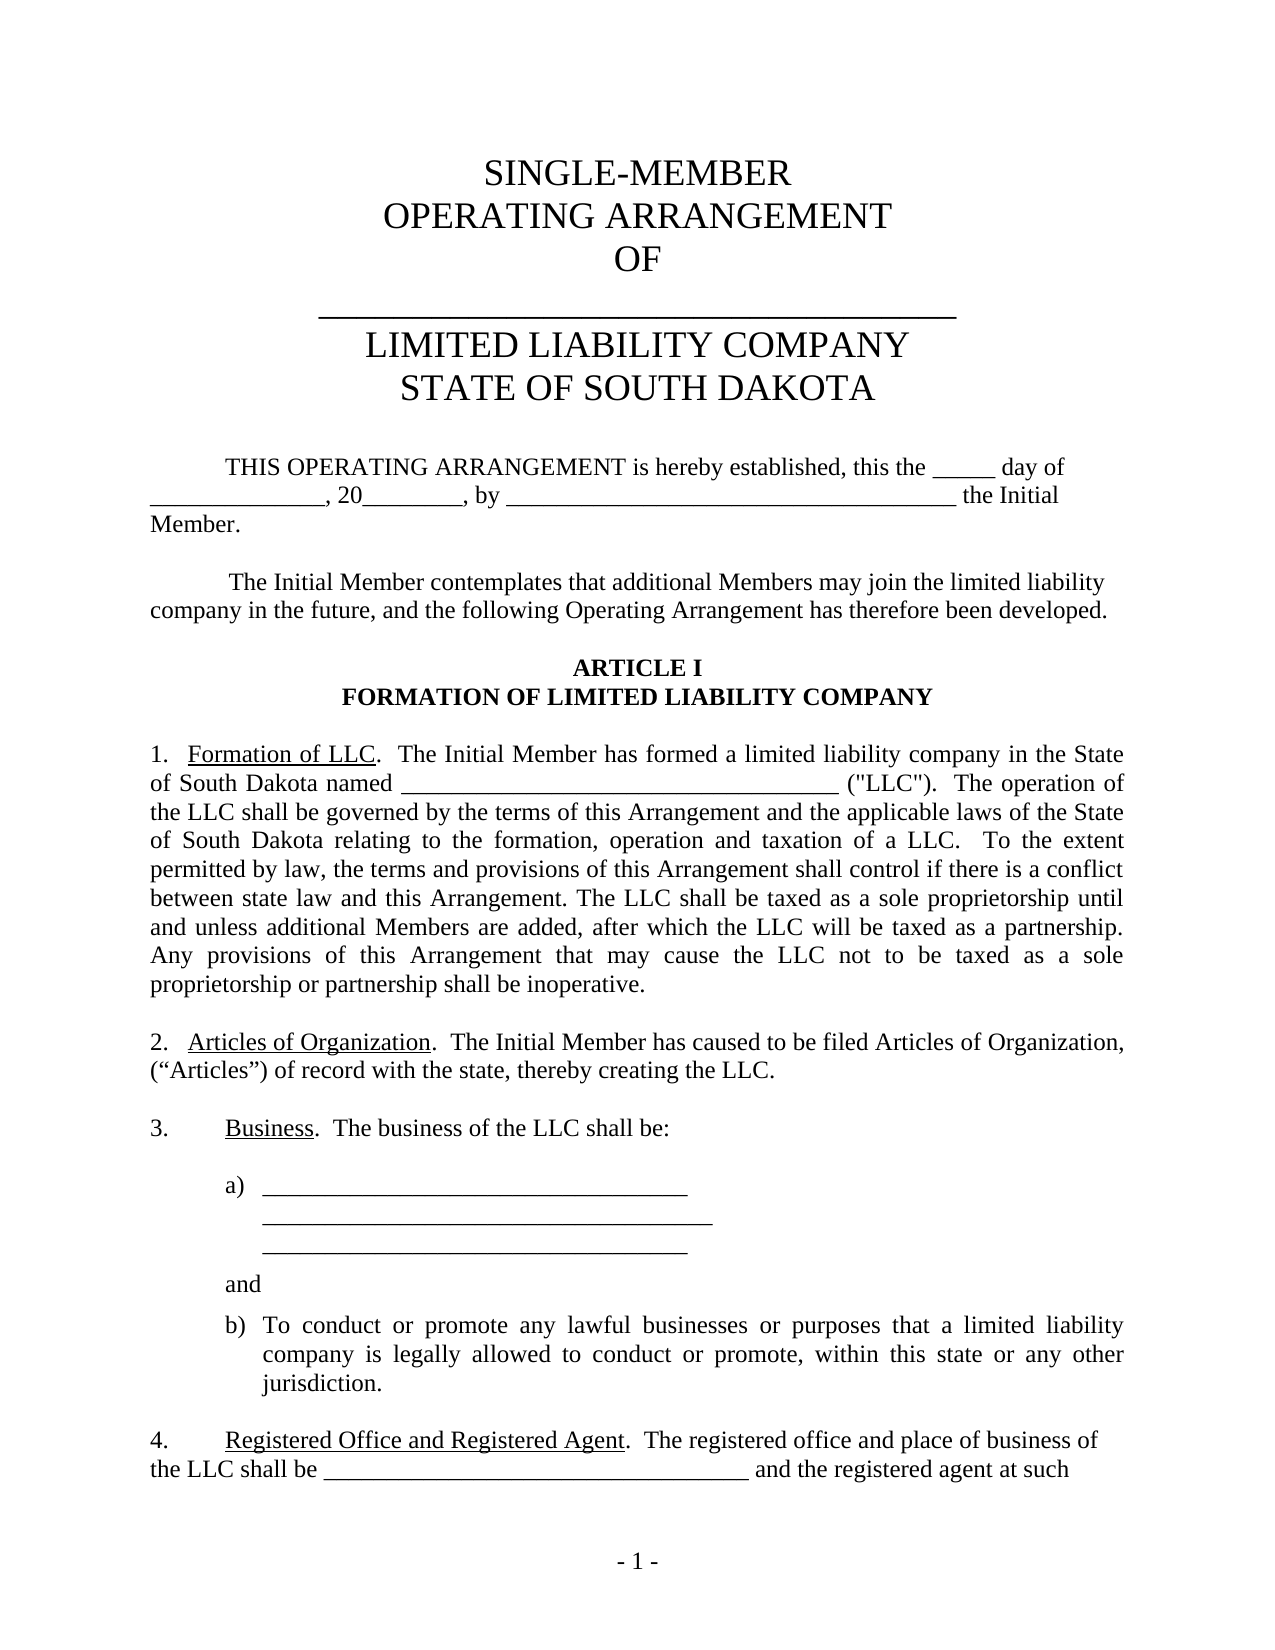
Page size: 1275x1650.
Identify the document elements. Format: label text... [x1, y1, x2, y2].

text ____________________________________ [262, 1199, 1125, 1228]
list Articles of Organization. The Initial Member has caused to be filed Articles of Organization, (“Articles”) of record with the state, thereby creating the LLC. [150, 1027, 1125, 1084]
title LIMITED LIABILITY COMPANY [150, 322, 1125, 366]
list To conduct or promote any lawful businesses or purposes that a limited liability company is legally allowed to conduct or promote, within this state or any other jurisdiction. [225, 1311, 1125, 1397]
title __________________________________ [150, 279, 1125, 322]
subtitle ARTICLE I [150, 653, 1125, 682]
list __________________________________ [225, 1171, 1125, 1199]
title OPERATING ARRANGEMENT [150, 193, 1125, 236]
title SINGLE-MEMBER [150, 150, 1125, 193]
text The Initial Member contemplates that additional Members may join the limited liability company in the future, and the following Operating Arrangement has therefore been developed. [150, 567, 1125, 624]
text THIS OPERATING ARRANGEMENT is hereby established, this the _____ day of ______________, 20________, by ____________________________________ the Initial Member. [150, 452, 1125, 538]
text __________________________________ [262, 1228, 1125, 1257]
title STATE OF SOUTH DAKOTA [150, 366, 1125, 409]
title OF [150, 236, 1125, 279]
subtitle FORMATION OF LIMITED LIABILITY COMPANY [150, 682, 1125, 711]
text and [225, 1269, 1125, 1298]
list Formation of LLC. The Initial Member has formed a limited liability company in the State of South Dakota named ___________________________________ ("LLC"). The operation of the LLC shall be governed by the terms of this Arrangement and the applicable laws of the State of South Dakota relating to the formation, operation and taxation of a LLC. To the extent permitted by law, the terms and provisions of this Arrangement shall control if there is a conflict between state law and this Arrangement. The LLC shall be taxed as a sole proprietorship until and unless additional Members are added, after which the LLC will be taxed as a partnership. Any provisions of this Arrangement that may cause the LLC not to be taxed as a sole proprietorship or partnership shall be inoperative. [150, 739, 1125, 998]
list Business. The business of the LLC shall be: [150, 1113, 1125, 1142]
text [150, 1426, 1125, 1483]
